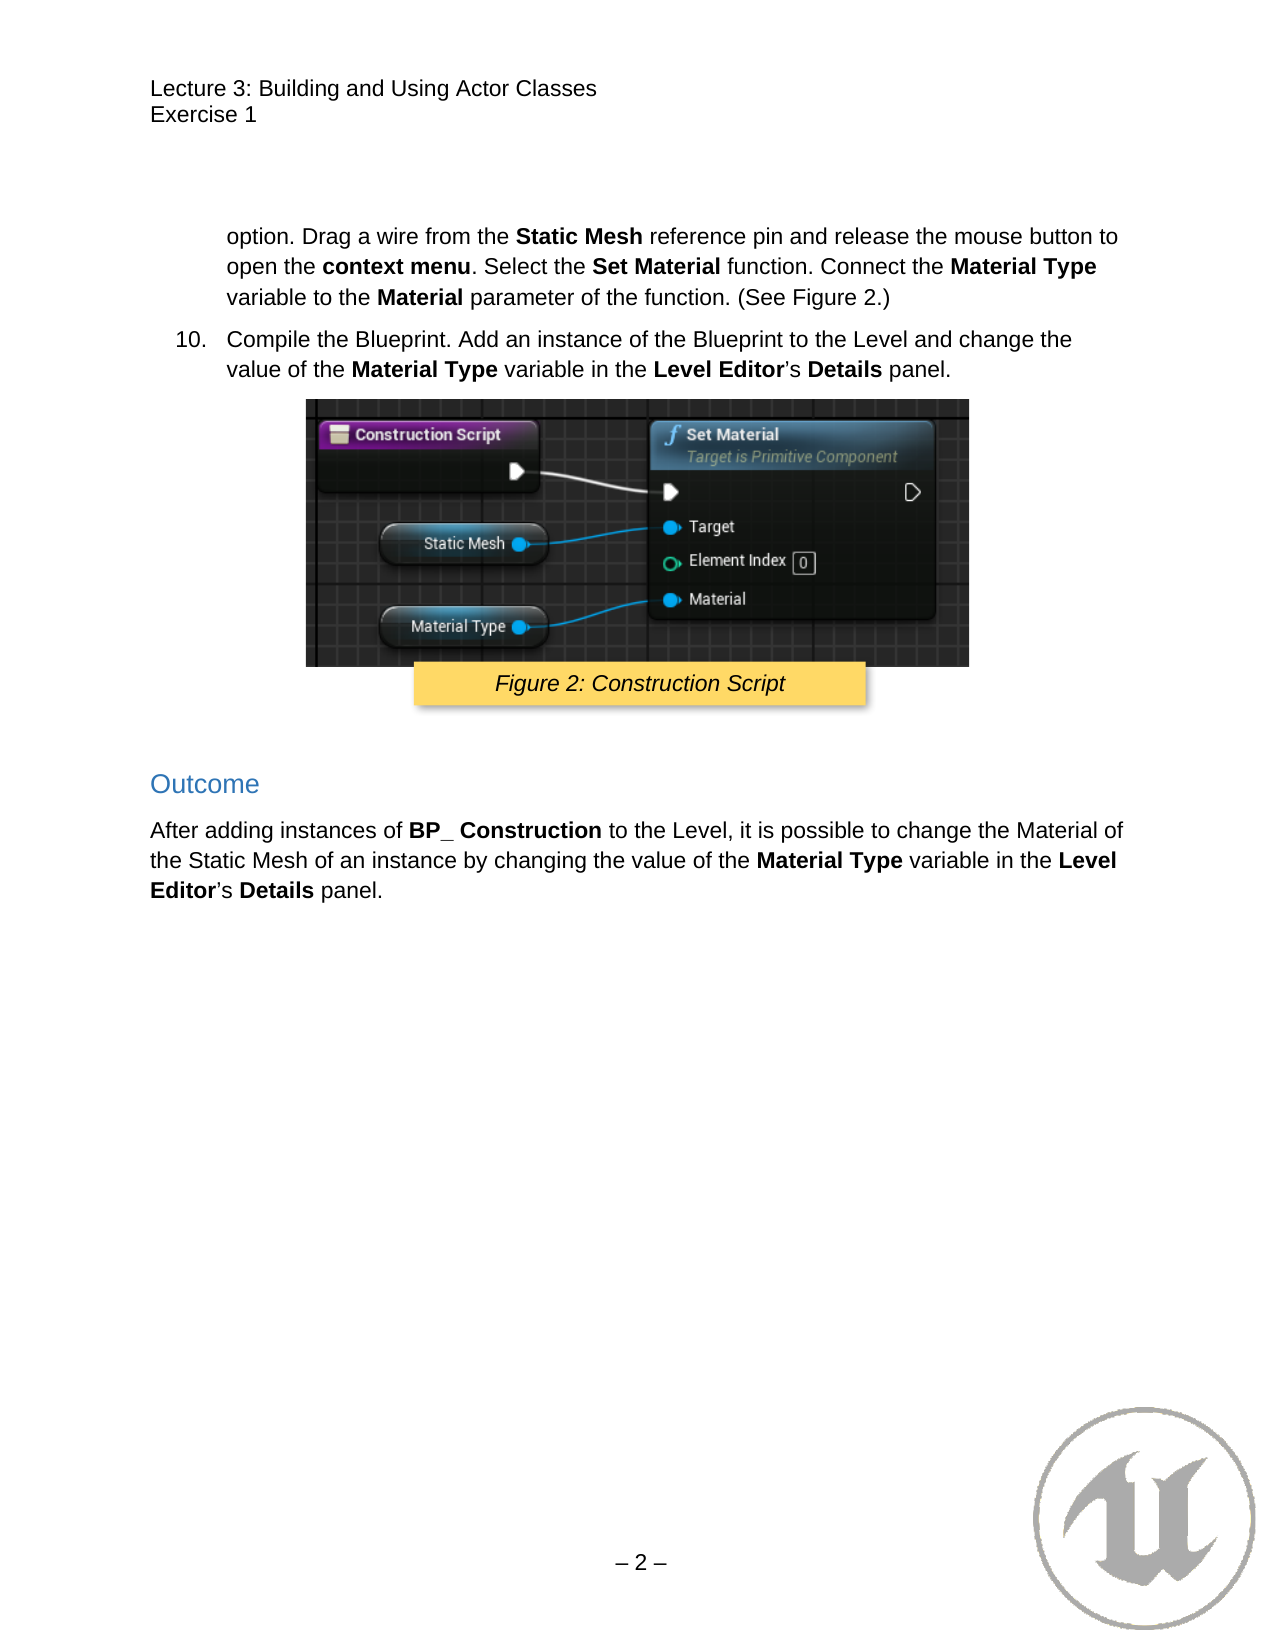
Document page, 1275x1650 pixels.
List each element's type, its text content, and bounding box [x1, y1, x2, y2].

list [207, 223, 1125, 310]
list Compile the Blueprint. Add an instance of the Blueprint to the Level and change the value of the Material Type variable in the Level Editor’s Details panel. [207, 326, 1125, 383]
text After adding instances of BP_ Construction to the Level, it is possible to change the Material of the Static Mesh of an instance by changing the value of the Material Type variable in the Level Editor’s Details panel. [150, 817, 1125, 903]
picture [1013, 1388, 1275, 1650]
subtitle Outcome [150, 768, 1125, 799]
picture [305, 399, 970, 667]
